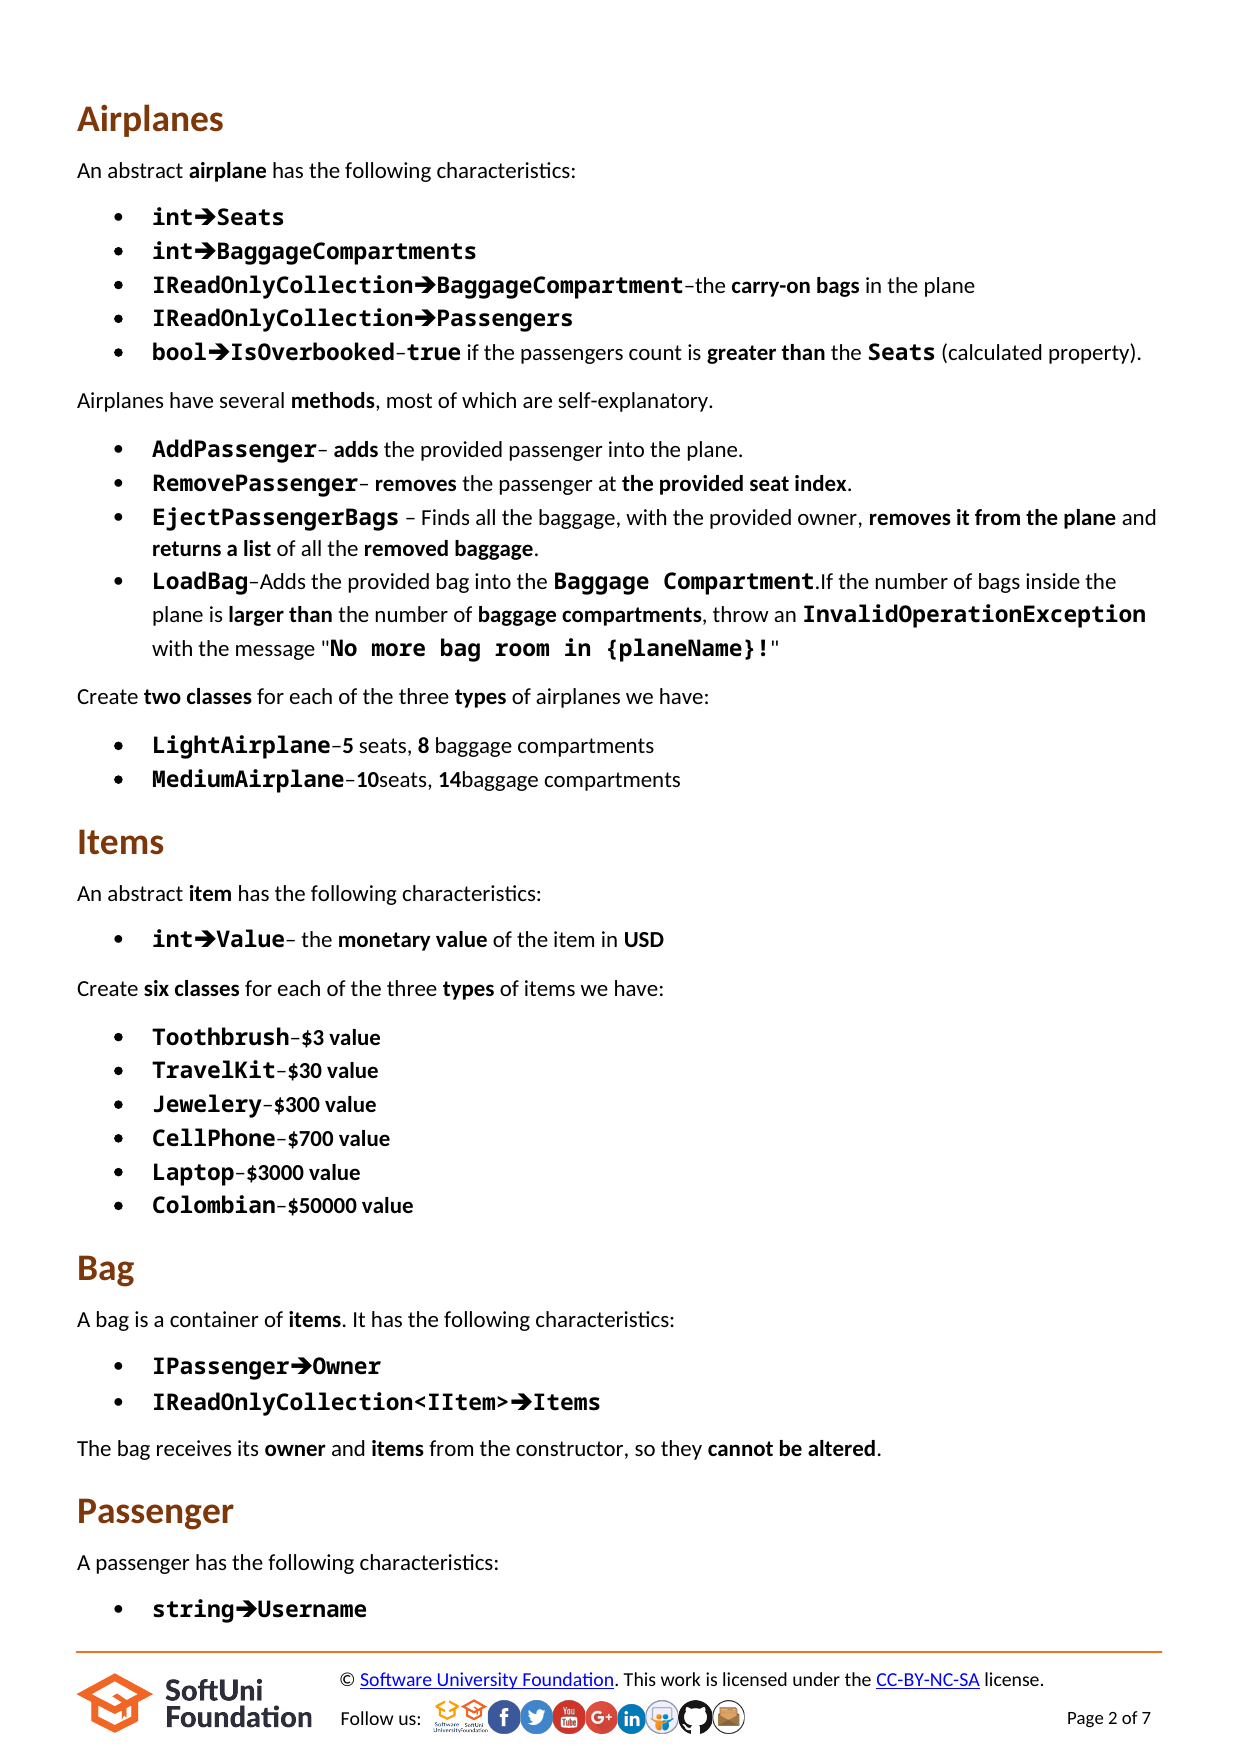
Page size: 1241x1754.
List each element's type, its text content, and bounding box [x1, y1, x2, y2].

list LoadBag–Adds the provided bag into the Baggage Compartment.If the number of bags inside the plane is larger than the number of baggage compartments, throw an InvalidOperationException with the message "No more bag room in {planeName}!" [114, 564, 1163, 663]
list IPassengerOwner [114, 1350, 1163, 1381]
list IReadOnlyCollectionPassengers [114, 302, 1163, 334]
subtitle Items [77, 818, 1163, 863]
list AddPassenger– adds the provided passenger into the plane. [114, 433, 1163, 465]
text A bag is a container of items. It has the following characteristics: [77, 1305, 1163, 1333]
text An abstract airplane has the following characteristics: [77, 156, 1163, 184]
list MediumAirplane–10seats, 14baggage compartments [114, 763, 1163, 794]
subtitle Bag [77, 1244, 1163, 1290]
text A passenger has the following characteristics: [77, 1548, 1163, 1576]
list intBaggageCompartments [114, 235, 1163, 266]
list boolIsOverbooked–true if the passengers count is greater than the Seats (calculated property). [114, 336, 1163, 367]
picture [76, 1673, 312, 1733]
list EjectPassengerBags – Finds all the baggage, with the provided owner, removes it from the plane and returns a list of all the removed baggage. [114, 501, 1163, 562]
list intValue– the monetary value of the item in USD [114, 923, 1163, 955]
text Create six classes for each of the three types of items we have: [77, 974, 1163, 1002]
picture [638, 1700, 745, 1734]
list TravelKit–$30 value [114, 1054, 1163, 1086]
list Jewelery–$300 value [114, 1088, 1163, 1119]
list IReadOnlyCollectionBaggageCompartment–the carry-on bags in the plane [114, 269, 1163, 300]
text The bag receives its owner and items from the constructor, so they cannot be altered. [77, 1434, 1163, 1462]
text Create two classes for each of the three types of airplanes we have: [77, 682, 1163, 711]
list intSeats [114, 201, 1163, 232]
text Airplanes have several methods, most of which are self-explanatory. [77, 387, 1163, 414]
list RemovePassenger– removes the passenger at the provided seat index. [114, 467, 1163, 498]
list Laptop–$3000 value [114, 1156, 1163, 1187]
list IReadOnlyCollection<IItem>Items [114, 1386, 1163, 1417]
subtitle Airplanes [77, 95, 1163, 141]
subtitle Passenger [77, 1487, 1163, 1533]
list CellPhone–$700 value [114, 1122, 1163, 1153]
list Colombian–$50000 value [114, 1189, 1163, 1221]
list Toothbrush–$3 value [114, 1021, 1163, 1052]
picture [630, 1716, 639, 1725]
list LightAirplane–5 seats, 8 baggage compartments [114, 729, 1163, 761]
picture [433, 1699, 625, 1734]
text An abstract item has the following characteristics: [77, 879, 1163, 907]
list stringUsername [114, 1593, 1163, 1624]
